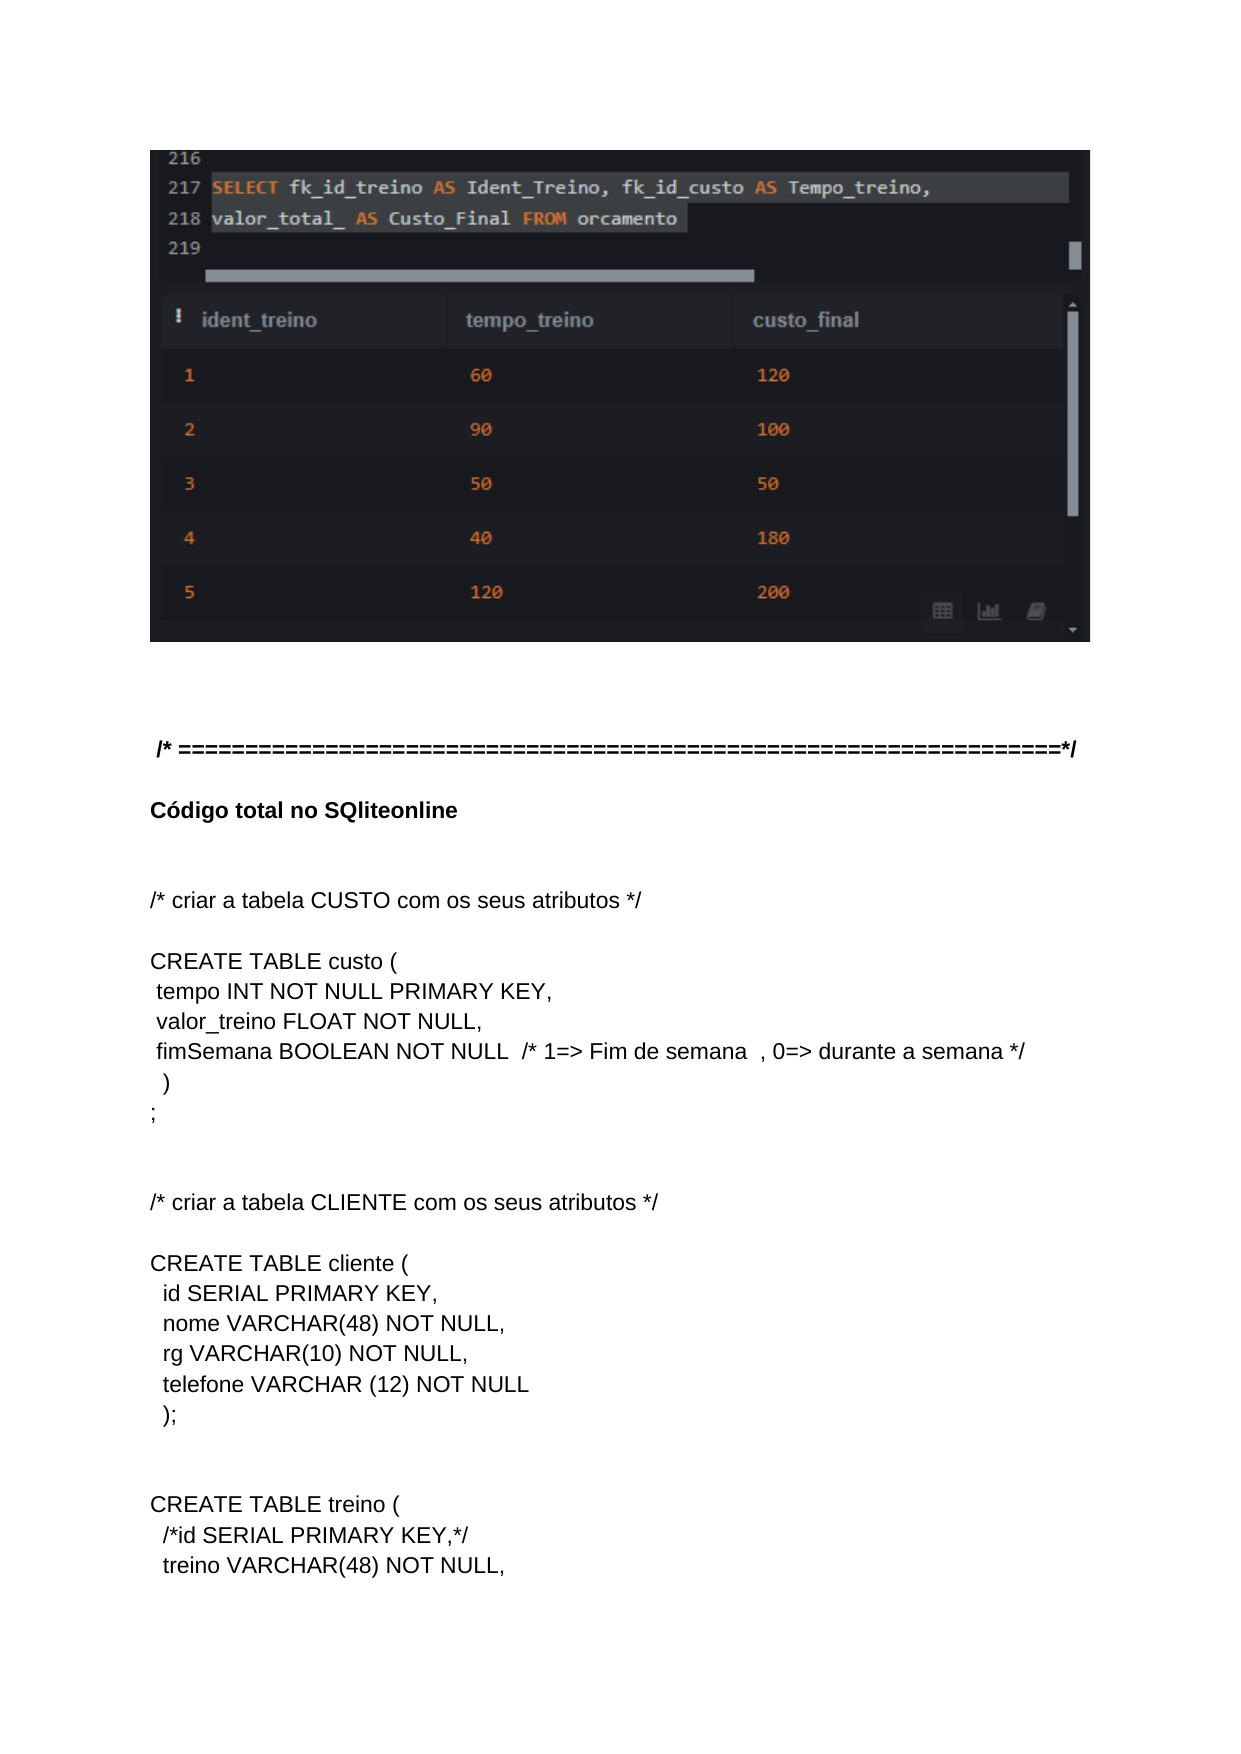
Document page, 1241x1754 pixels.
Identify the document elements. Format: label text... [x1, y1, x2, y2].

text ) [150, 1068, 1090, 1095]
text /* criar a tabela CLIENTE com os seus atributos */ [150, 1189, 1090, 1216]
text tempo INT NOT NULL PRIMARY KEY, [150, 978, 1090, 1004]
text /* criar a tabela CUSTO com os seus atributos */ [150, 887, 1090, 913]
text id SERIAL PRIMARY KEY, [150, 1280, 1090, 1306]
text ); [150, 1401, 1090, 1427]
text valor_treino FLOAT NOT NULL, [150, 1008, 1090, 1034]
text /*id SERIAL PRIMARY KEY,*/ [150, 1522, 1090, 1548]
text /* ==================================================================*/ [150, 736, 1090, 762]
text treino VARCHAR(48) NOT NULL, [150, 1552, 1090, 1578]
text telefone VARCHAR (12) NOT NULL [150, 1371, 1090, 1397]
text Código total no SQliteonline [150, 797, 1090, 823]
text CREATE TABLE treino ( [150, 1491, 1090, 1518]
text nome VARCHAR(48) NOT NULL, [150, 1310, 1090, 1336]
text rg VARCHAR(10) NOT NULL, [150, 1340, 1090, 1367]
picture [150, 150, 1091, 642]
text CREATE TABLE cliente ( [150, 1250, 1090, 1276]
text CREATE TABLE custo ( [150, 948, 1090, 974]
text ; [150, 1099, 1090, 1125]
text fimSemana BOOLEAN NOT NULL /* 1=> Fim de semana , 0=> durante a semana */ [150, 1038, 1090, 1064]
